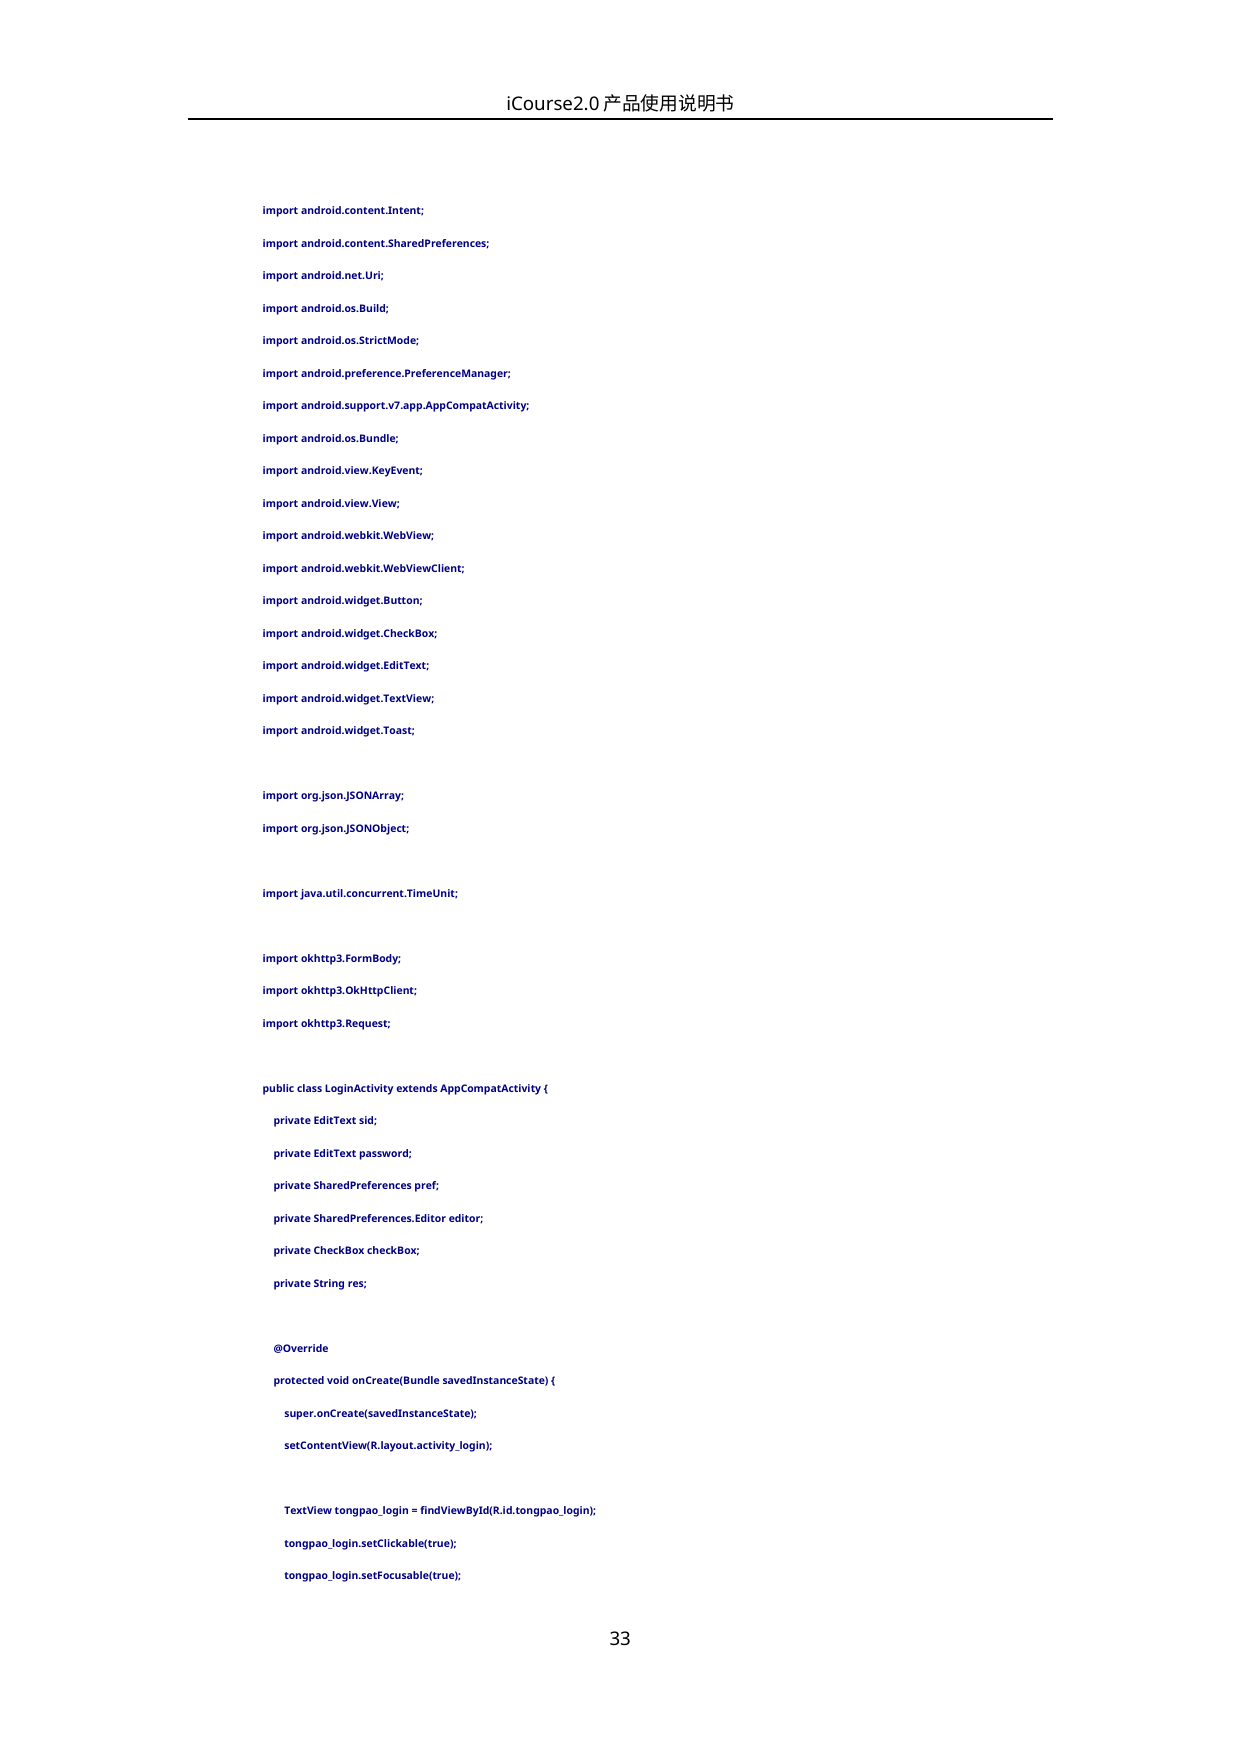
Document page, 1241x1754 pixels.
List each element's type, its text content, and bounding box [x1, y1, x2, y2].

text public class LoginActivity extends AppCompatActivity { [262, 1072, 1053, 1104]
text private CheckBox checkBox; [262, 1234, 1053, 1267]
text import android.os.Bundle; [262, 422, 1053, 454]
text import okhttp3.OkHttpClient; [262, 974, 1053, 1007]
text import android.widget.Toast; [262, 714, 1053, 747]
text import android.os.Build; [262, 292, 1053, 324]
text import android.view.View; [262, 487, 1053, 519]
text setContentView(R.layout.activity_login); [262, 1429, 1053, 1462]
text import org.json.JSONObject; [262, 812, 1053, 844]
text TextView tongpao_login = findViewById(R.id.tongpao_login); [262, 1494, 1053, 1527]
text import org.json.JSONArray; [262, 779, 1053, 812]
text import java.util.concurrent.TimeUnit; [262, 877, 1053, 909]
text protected void onCreate(Bundle savedInstanceState) { [262, 1364, 1053, 1397]
text import android.widget.CheckBox; [262, 617, 1053, 649]
text private SharedPreferences pref; [262, 1169, 1053, 1202]
text import android.widget.TextView; [262, 682, 1053, 714]
text import android.net.Uri; [262, 259, 1053, 292]
text private String res; [262, 1267, 1053, 1299]
text super.onCreate(savedInstanceState); [262, 1397, 1053, 1429]
text import android.webkit.WebViewClient; [262, 552, 1053, 584]
text import android.view.KeyEvent; [262, 454, 1053, 487]
text import android.support.v7.app.AppCompatActivity; [262, 389, 1053, 422]
text tongpao_login.setFocusable(true); [262, 1559, 1053, 1592]
text import android.webkit.WebView; [262, 519, 1053, 552]
text import android.preference.PreferenceManager; [262, 357, 1053, 389]
text import okhttp3.FormBody; [262, 942, 1053, 974]
text import okhttp3.Request; [262, 1007, 1053, 1039]
text import android.os.StrictMode; [262, 324, 1053, 357]
text private EditText password; [262, 1137, 1053, 1169]
text tongpao_login.setClickable(true); [262, 1527, 1053, 1559]
text @Override [262, 1332, 1053, 1364]
text import android.widget.EditText; [262, 649, 1053, 682]
text private SharedPreferences.Editor editor; [262, 1202, 1053, 1234]
text import android.content.SharedPreferences; [262, 227, 1053, 259]
text import android.widget.Button; [262, 584, 1053, 617]
text private EditText sid; [262, 1104, 1053, 1137]
text import android.content.Intent; [262, 194, 1053, 227]
